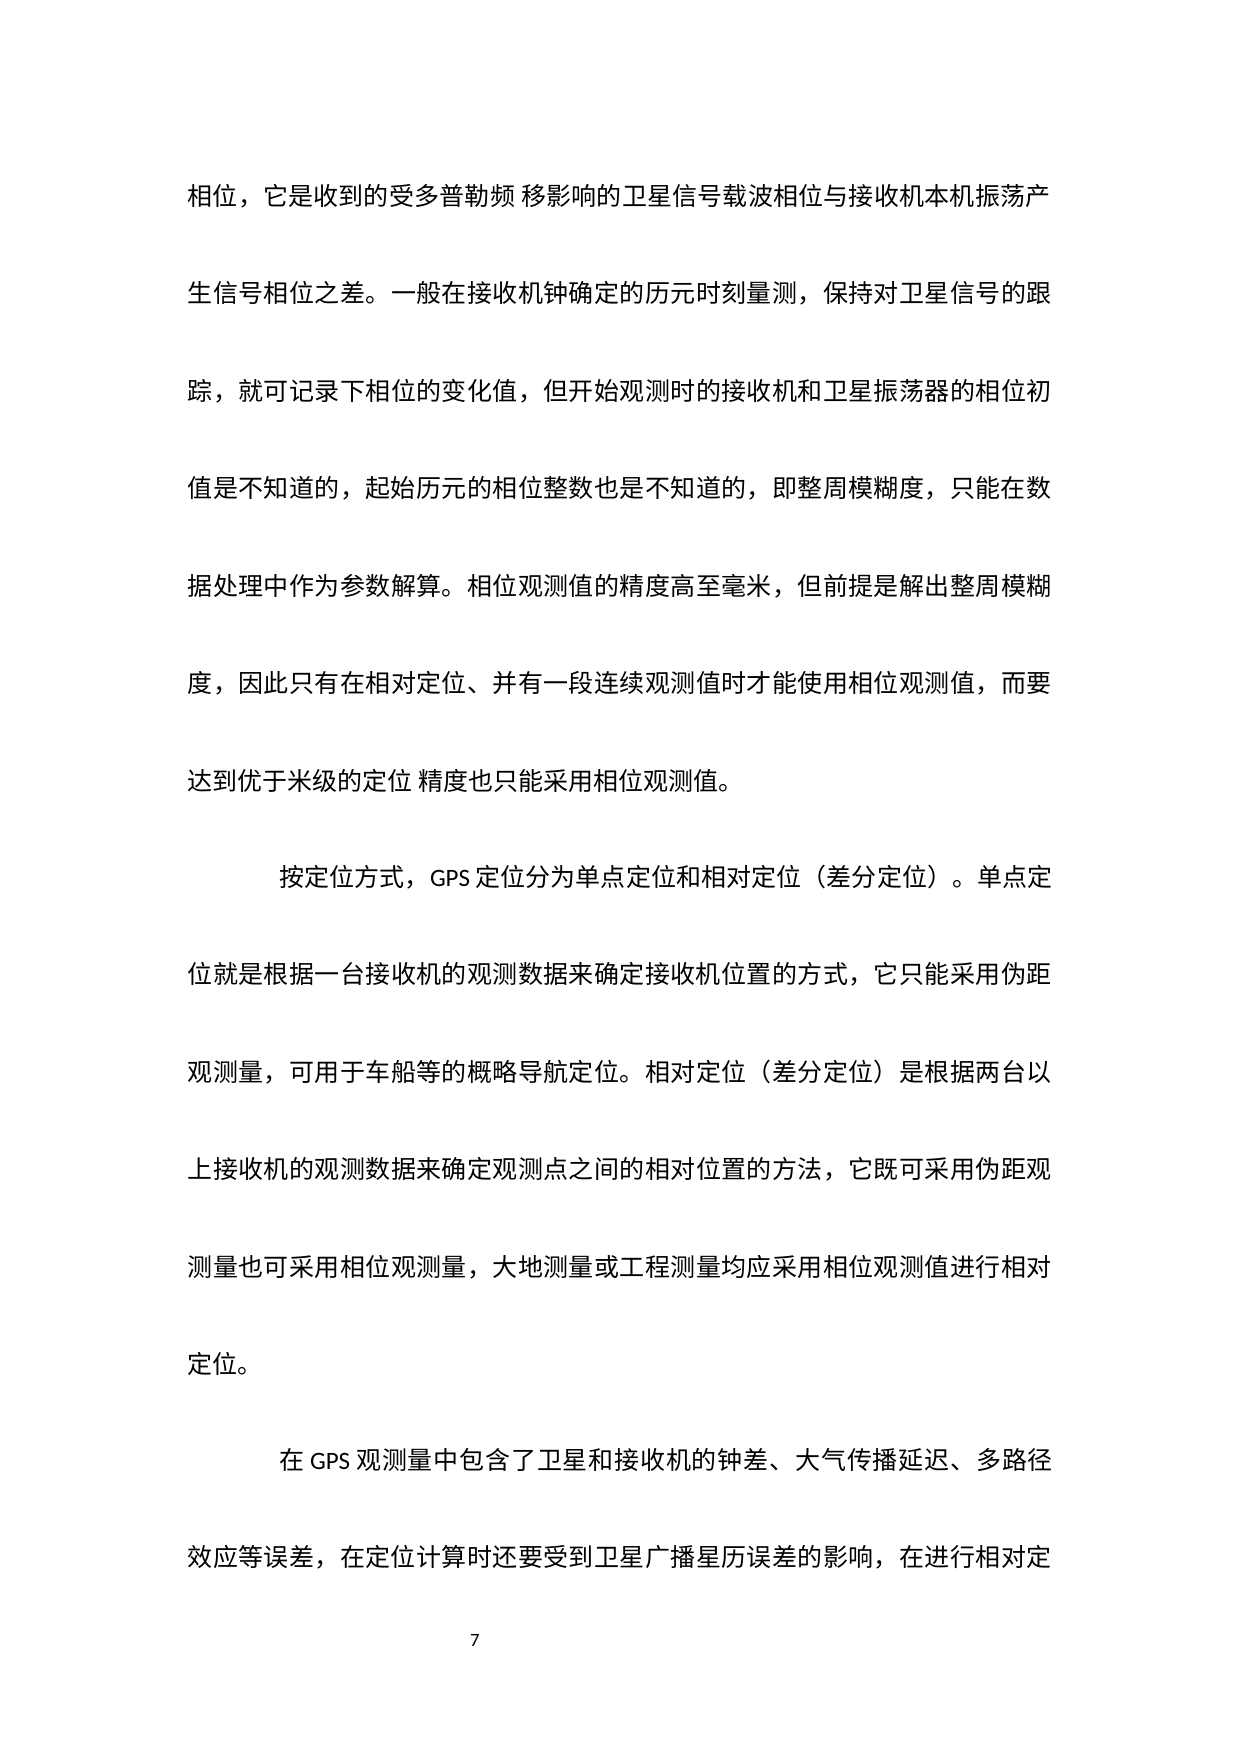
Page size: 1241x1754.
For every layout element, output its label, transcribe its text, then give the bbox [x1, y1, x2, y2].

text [187, 1426, 1053, 1588]
text 按定位方式，GPS定位分为单点定位和相对定位（差分定位）。单点定位就是根据一台接收机的观测数据来确定接收机位置的方式，它只能采用伪距观测量，可用于车船等的概略导航定位。相对定位（差分定位）是根据两台以上接收机的观测数据来确定观测点之间的相对位置的方法，它既可采用伪距观测量也可采用相位观测量，大地测量或工程测量均应采用相位观测值进行相对定位。 [187, 843, 1053, 1395]
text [187, 162, 1053, 812]
